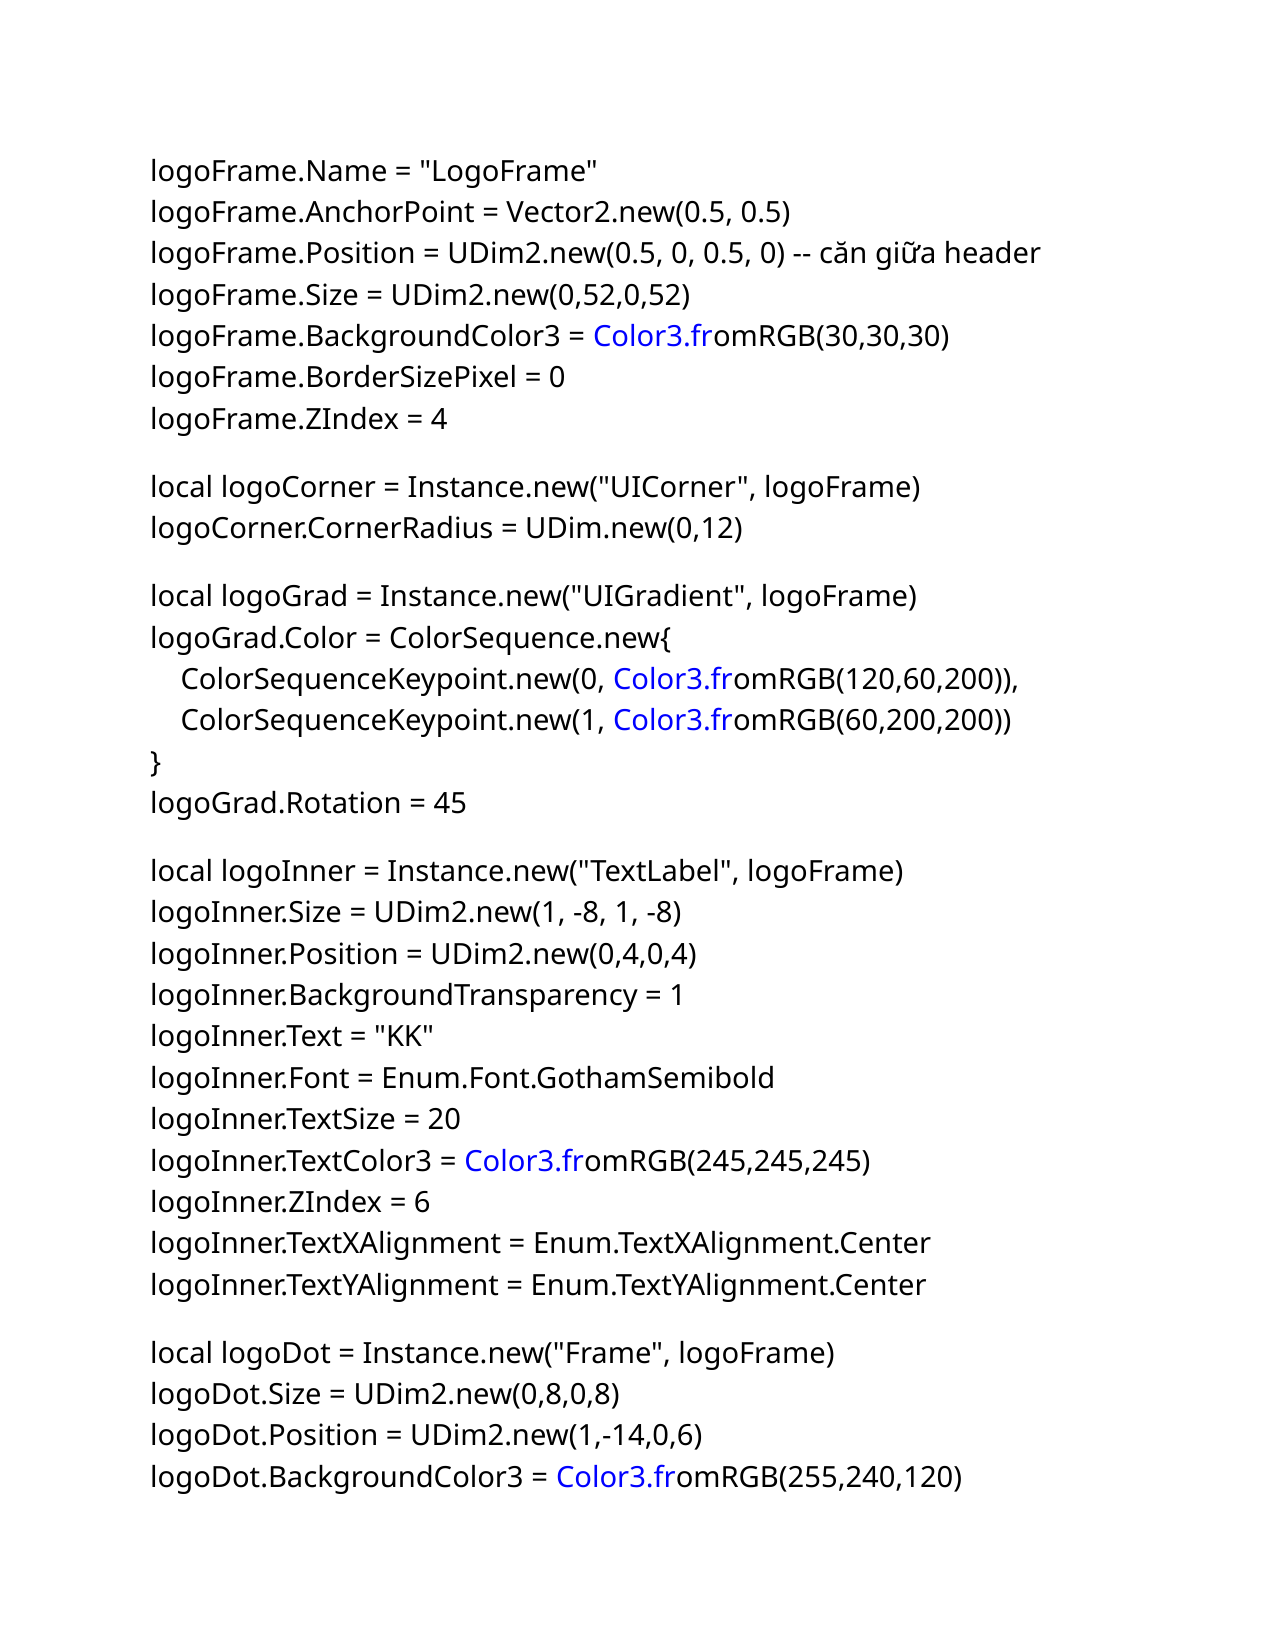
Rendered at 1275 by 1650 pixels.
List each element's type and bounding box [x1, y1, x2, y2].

text [150, 150, 1125, 1497]
